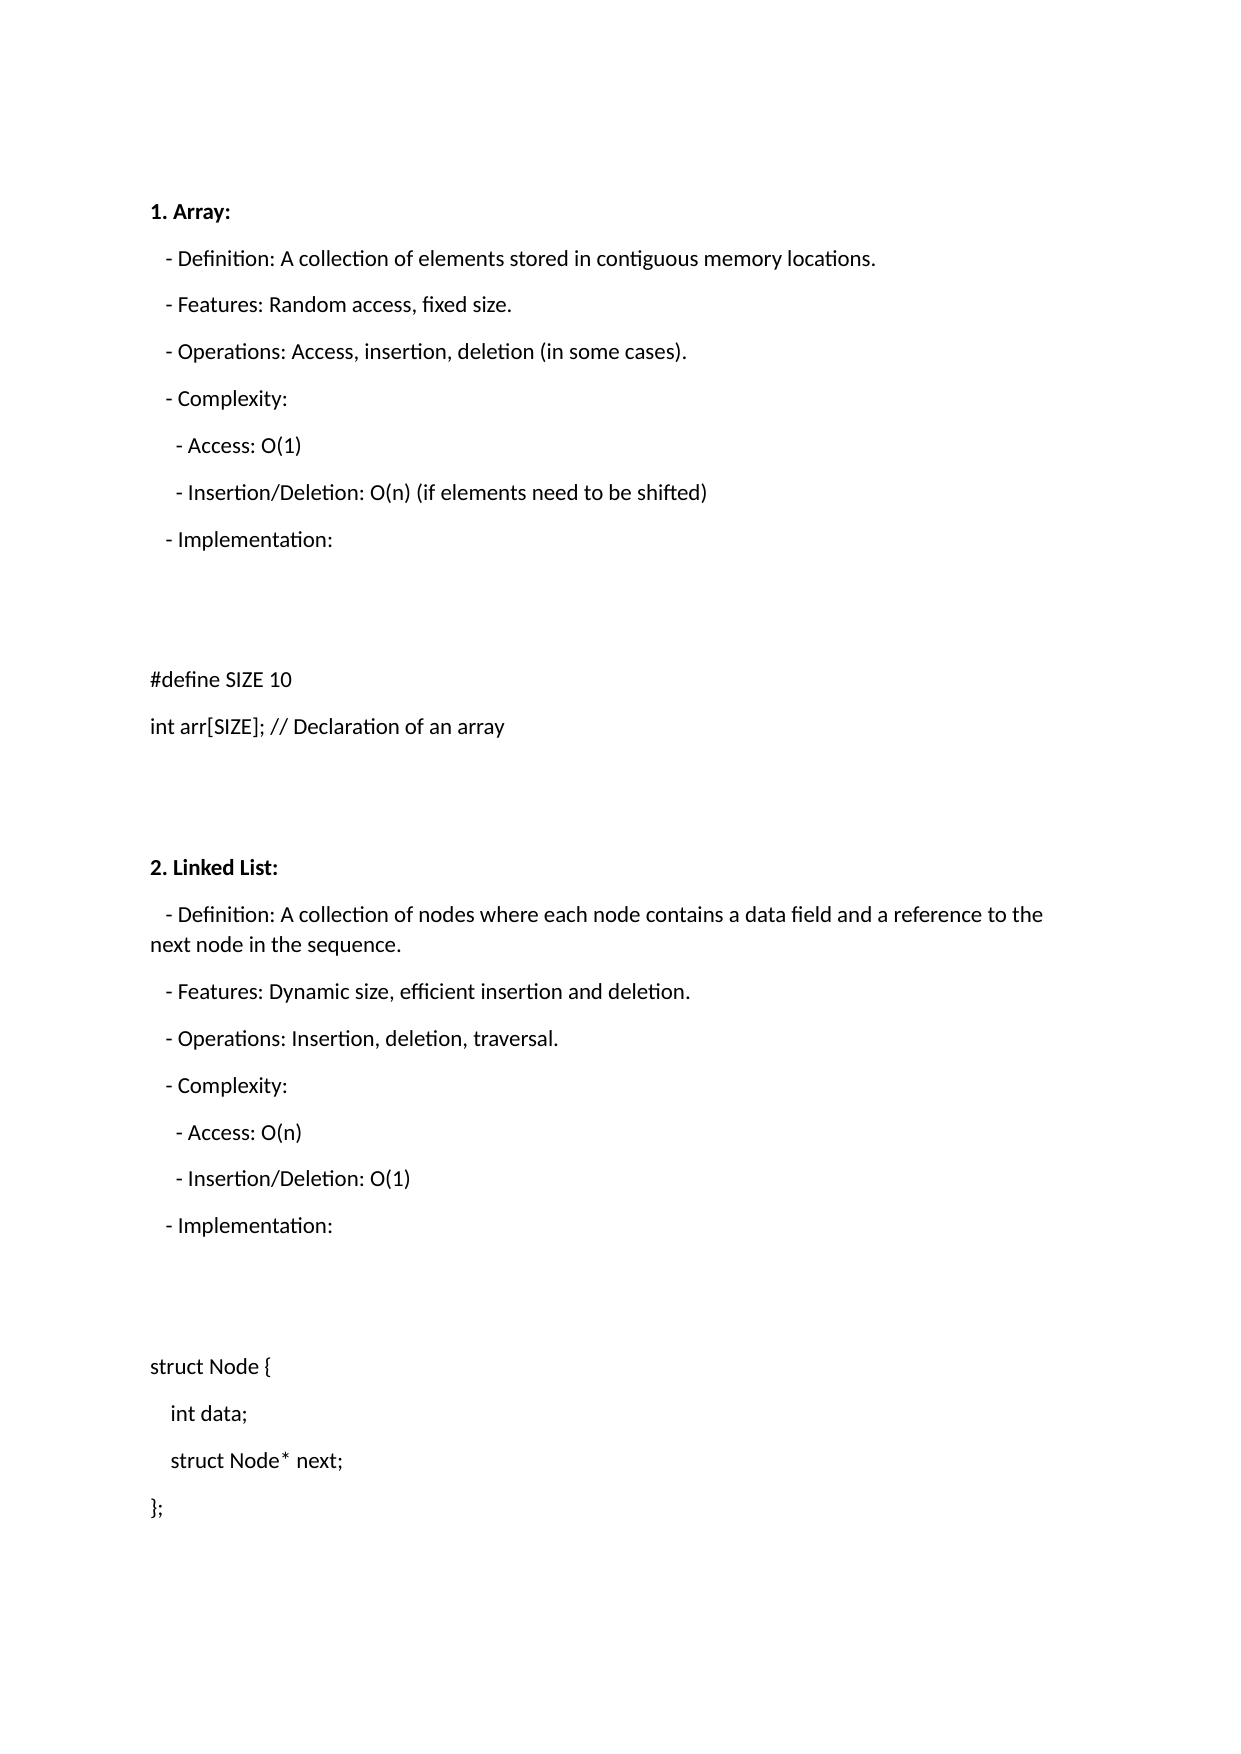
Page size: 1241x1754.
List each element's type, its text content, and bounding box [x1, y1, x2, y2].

text - Features: Dynamic size, efficient insertion and deletion. [150, 977, 1090, 1005]
text - Operations: Insertion, deletion, traversal. [150, 1024, 1090, 1052]
text - Implementation: [150, 1211, 1090, 1239]
text }; [150, 1493, 1090, 1521]
text #define SIZE 10 [150, 666, 1090, 694]
text struct Node { [150, 1352, 1090, 1380]
text int data; [150, 1399, 1090, 1427]
text - Insertion/Deletion: O(1) [150, 1164, 1090, 1193]
text - Insertion/Deletion: O(n) (if elements need to be shifted) [150, 478, 1090, 506]
text - Operations: Access, insertion, deletion (in some cases). [150, 337, 1090, 366]
text int arr[SIZE]; // Declaration of an array [150, 712, 1090, 741]
text - Access: O(1) [150, 431, 1090, 459]
text - Access: O(n) [150, 1118, 1090, 1146]
text - Complexity: [150, 384, 1090, 412]
text - Definition: A collection of nodes where each node contains a data field and a reference to the next node in the sequence. [150, 900, 1090, 958]
text struct Node* next; [150, 1446, 1090, 1474]
text - Features: Random access, fixed size. [150, 291, 1090, 319]
text - Definition: A collection of elements stored in contiguous memory locations. [150, 244, 1090, 272]
text 2. Linked List: [150, 853, 1090, 881]
text - Implementation: [150, 525, 1090, 553]
text - Complexity: [150, 1071, 1090, 1099]
text 1. Array: [150, 197, 1090, 225]
